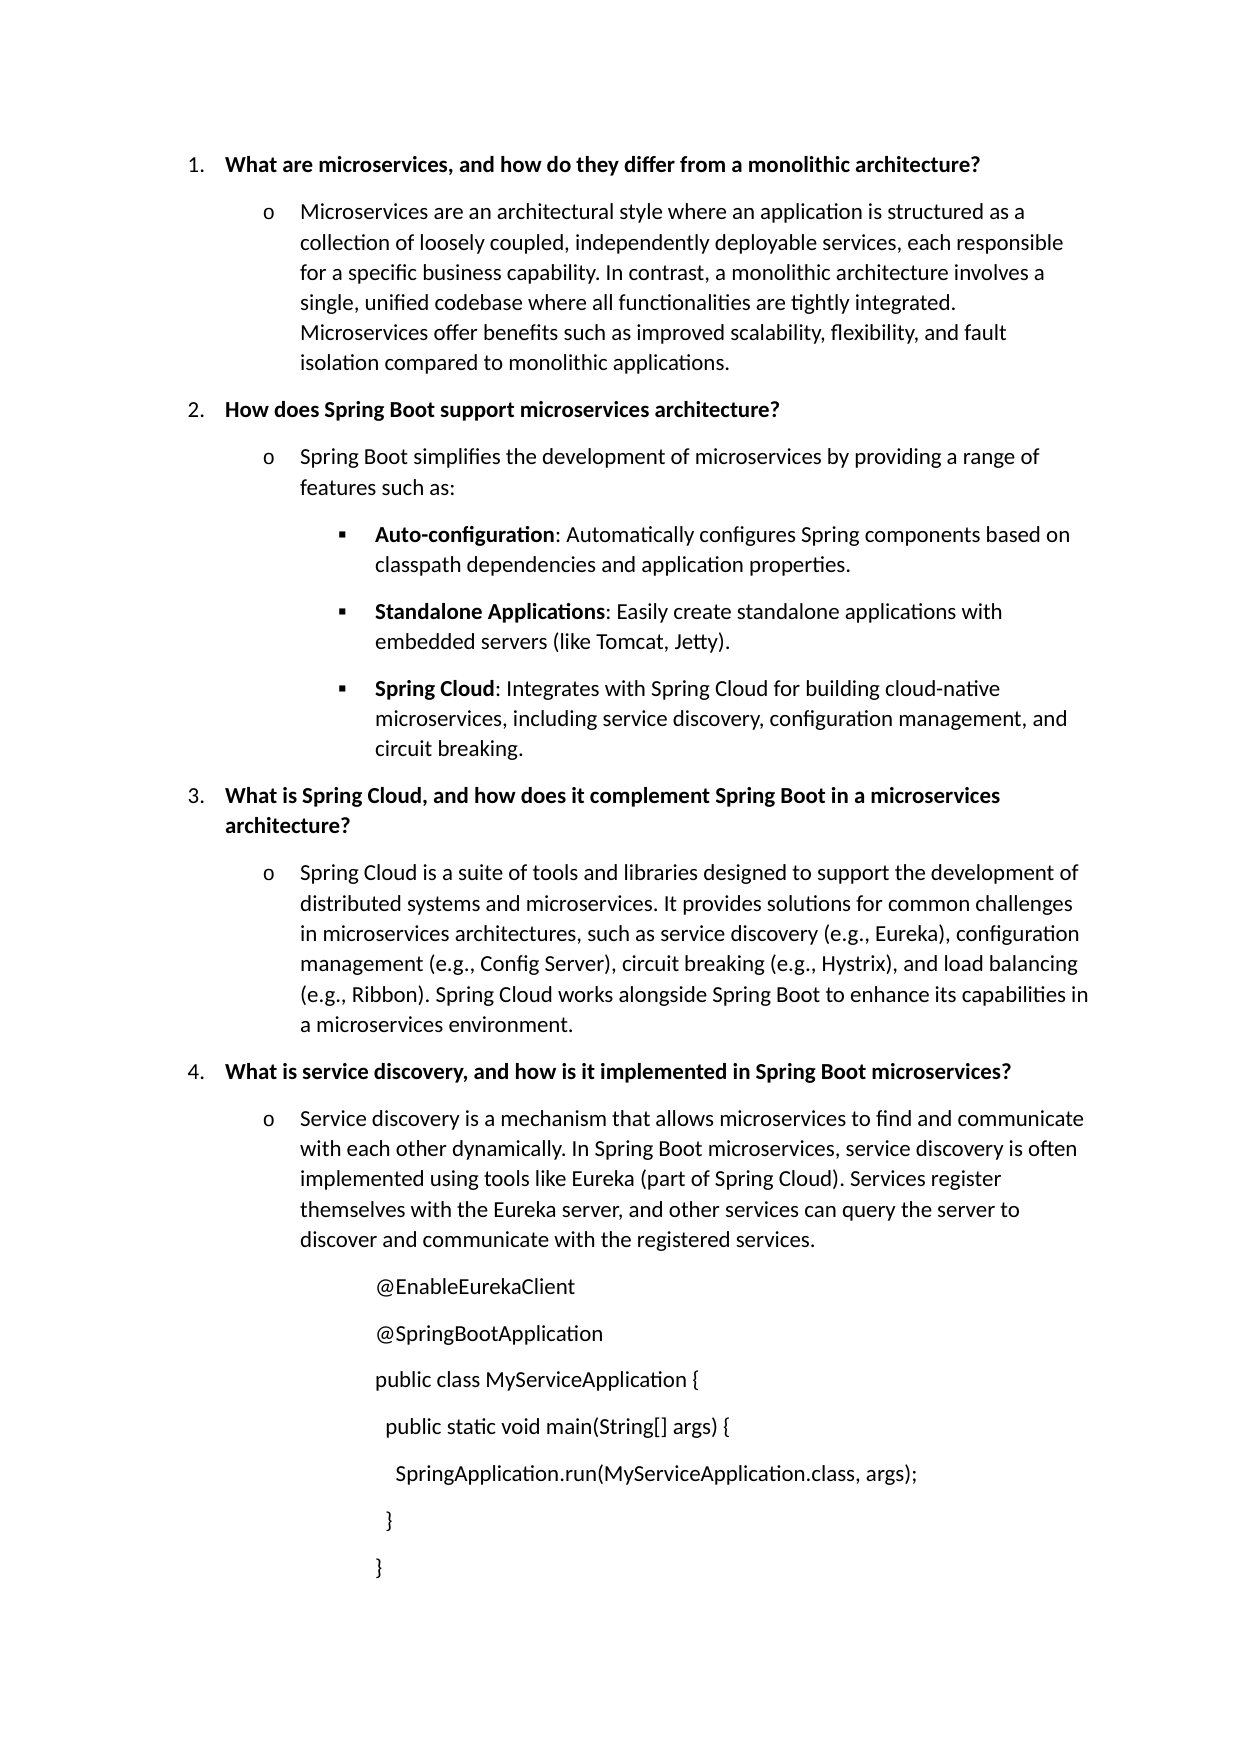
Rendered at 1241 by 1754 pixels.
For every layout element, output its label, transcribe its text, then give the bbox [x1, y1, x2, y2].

list Standalone Applications: Easily create standalone applications with embedded servers (like Tomcat, Jetty). [337, 597, 1090, 655]
text SpringApplication.run(MyServiceApplication.class, args); [375, 1459, 1090, 1487]
list How does Spring Boot support microservices architecture? [187, 395, 1090, 423]
text @EnableEurekaClient [375, 1272, 1090, 1300]
list What is service discovery, and how is it implemented in Spring Boot microservices? [187, 1057, 1090, 1085]
text @SpringBootApplication [375, 1319, 1090, 1347]
list What is Spring Cloud, and how does it complement Spring Boot in a microservices architecture? [187, 781, 1090, 839]
text public static void main(String[] args) { [375, 1412, 1090, 1441]
list Service discovery is a mechanism that allows microservices to find and communicate with each other dynamically. In Spring Boot microservices, service discovery is often implemented using tools like Eureka (part of Spring Cloud). Services register themselves with the Eureka server, and other services can query the server to discover and communicate with the registered services. [262, 1104, 1090, 1253]
text } [375, 1553, 1090, 1581]
list Auto-configuration: Automatically configures Spring components based on classpath dependencies and application properties. [337, 520, 1090, 578]
text } [375, 1506, 1090, 1534]
list Spring Boot simplifies the development of microservices by providing a range of features such as: [262, 442, 1090, 501]
text public class MyServiceApplication { [375, 1366, 1090, 1394]
list What are microservices, and how do they differ from a monolithic architecture? [187, 150, 1090, 178]
list Spring Cloud is a suite of tools and libraries designed to support the development of distributed systems and microservices. It provides solutions for common challenges in microservices architectures, such as service discovery (e.g., Eureka), configuration management (e.g., Config Server), circuit breaking (e.g., Hystrix), and load balancing (e.g., Ribbon). Spring Cloud works alongside Spring Boot to enhance its capabilities in a microservices environment. [262, 858, 1090, 1038]
list Microservices are an architectural style where an application is structured as a collection of loosely coupled, independently deployable services, each responsible for a specific business capability. In contrast, a monolithic architecture involves a single, unified codebase where all functionalities are tightly integrated. Microservices offer benefits such as improved scalability, flexibility, and fault isolation compared to monolithic applications. [262, 197, 1090, 376]
list Spring Cloud: Integrates with Spring Cloud for building cloud-native microservices, including service discovery, configuration management, and circuit breaking. [337, 674, 1090, 762]
